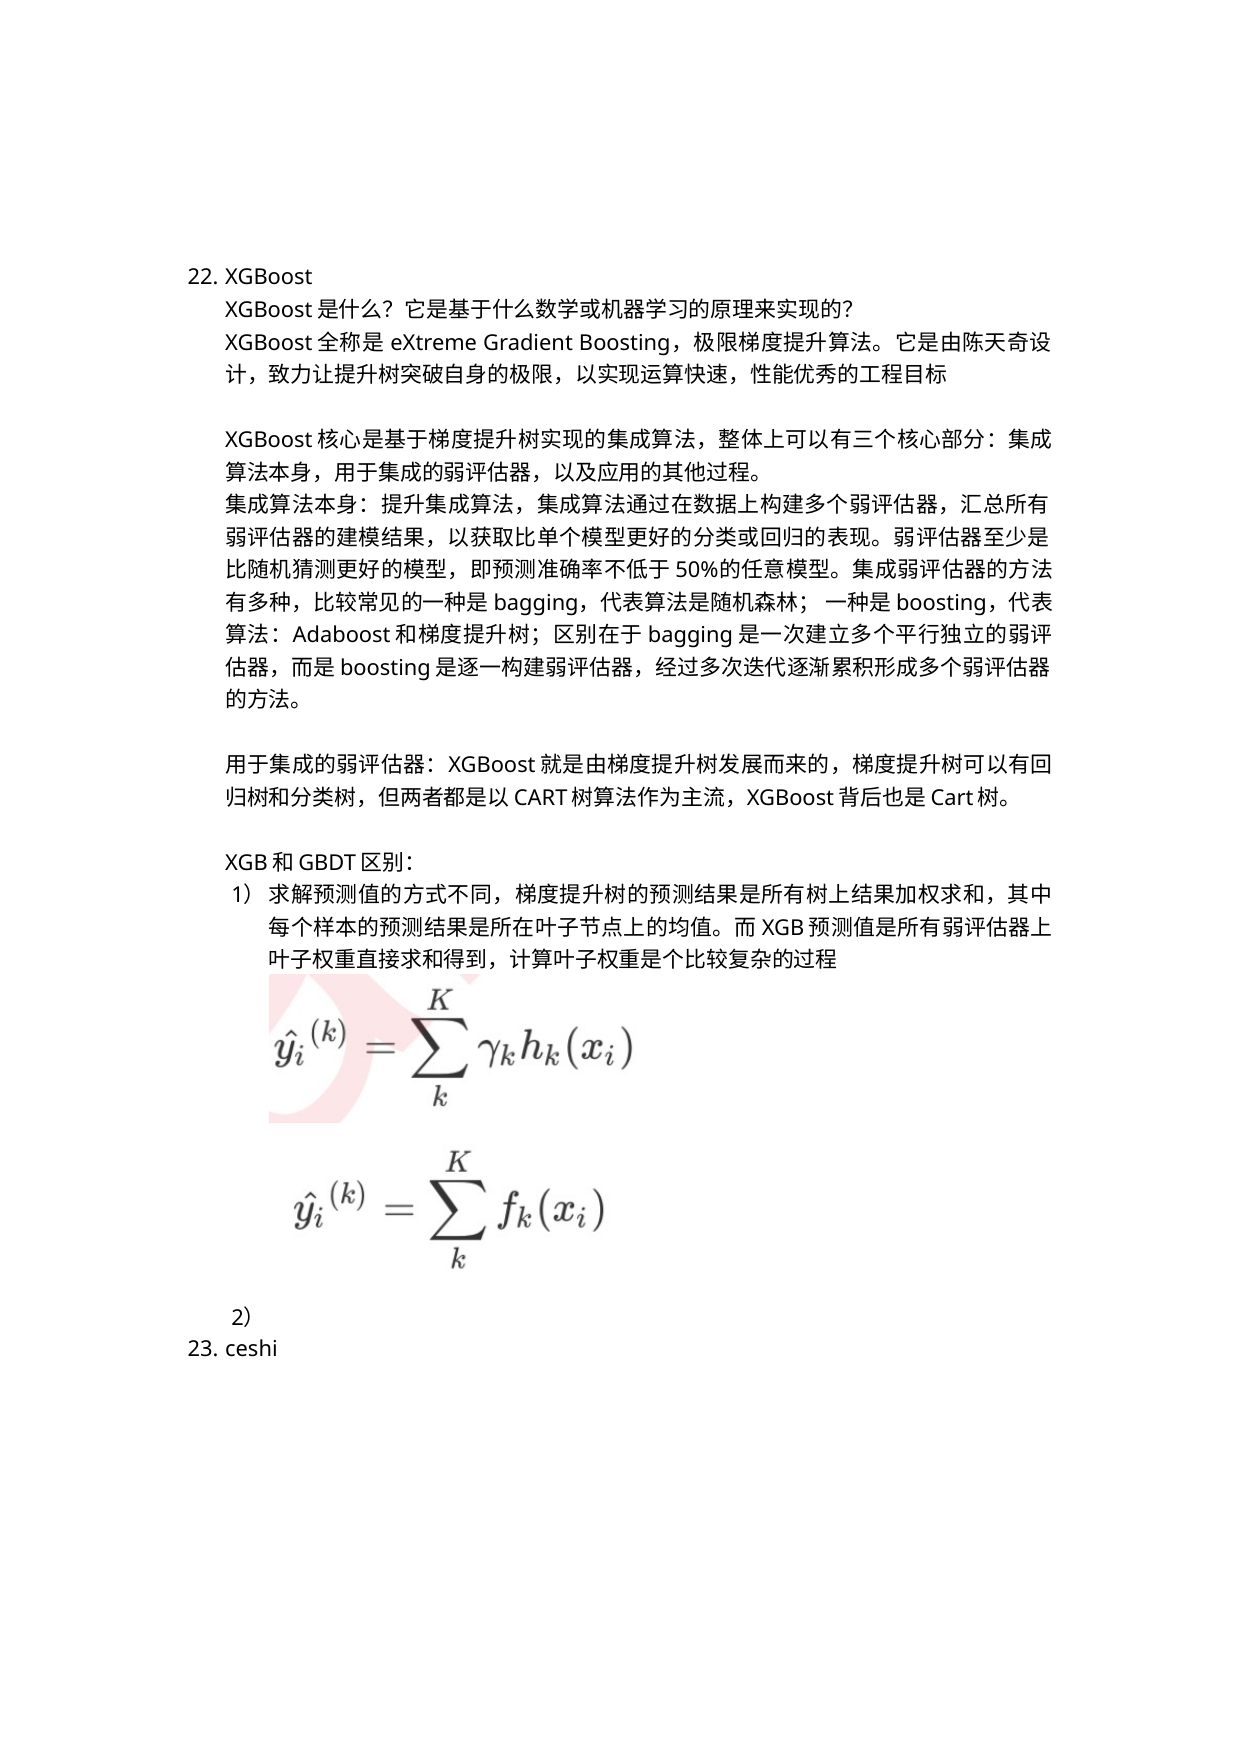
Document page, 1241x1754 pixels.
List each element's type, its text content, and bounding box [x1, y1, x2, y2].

list XGBoost [187, 259, 1053, 292]
list 求解预测值的方式不同，梯度提升树的预测结果是所有树上结果加权求和，其中每个样本的预测结果是所在叶子节点上的均值。而XGB预测值是所有弱评估器上叶子权重直接求和得到，计算叶子权重是个比较复杂的过程 [231, 877, 1053, 974]
picture [268, 974, 678, 1123]
list XGBoost全称是 eXtreme Gradient Boosting，极限梯度提升算法。它是由陈天奇设计，致力让提升树突破自身的极限，以实现运算快速，性能优秀的工程目标 [225, 324, 1053, 389]
list XGBoost是什么？它是基于什么数学或机器学习的原理来实现的？ [225, 292, 1053, 324]
list 集成算法本身：提升集成算法，集成算法通过在数据上构建多个弱评估器，汇总所有弱评估器的建模结果，以获取比单个模型更好的分类或回归的表现。弱评估器至少是比随机猜测更好的模型，即预测准确率不低于50%的任意模型。集成弱评估器的方法有多种，比较常见的一种是bagging，代表算法是随机森林； 一种是boosting，代表算法：Adaboost和梯度提升树；区别在于bagging是一次建立多个平行独立的弱评估器，而是boosting是逐一构建弱评估器，经过多次迭代逐渐累积形成多个弱评估器的方法。 [225, 487, 1053, 714]
list XGBoost核心是基于梯度提升树实现的集成算法，整体上可以有三个核心部分：集成算法本身，用于集成的弱评估器，以及应用的其他过程。 [225, 422, 1053, 487]
picture [268, 1137, 646, 1275]
list 用于集成的弱评估器：XGBoost就是由梯度提升树发展而来的，梯度提升树可以有回归树和分类树，但两者都是以CART树算法作为主流，XGBoost背后也是Cart树。 [225, 747, 1053, 812]
list ceshi [187, 1332, 1053, 1364]
list XGB和GBDT区别： [225, 844, 1053, 877]
